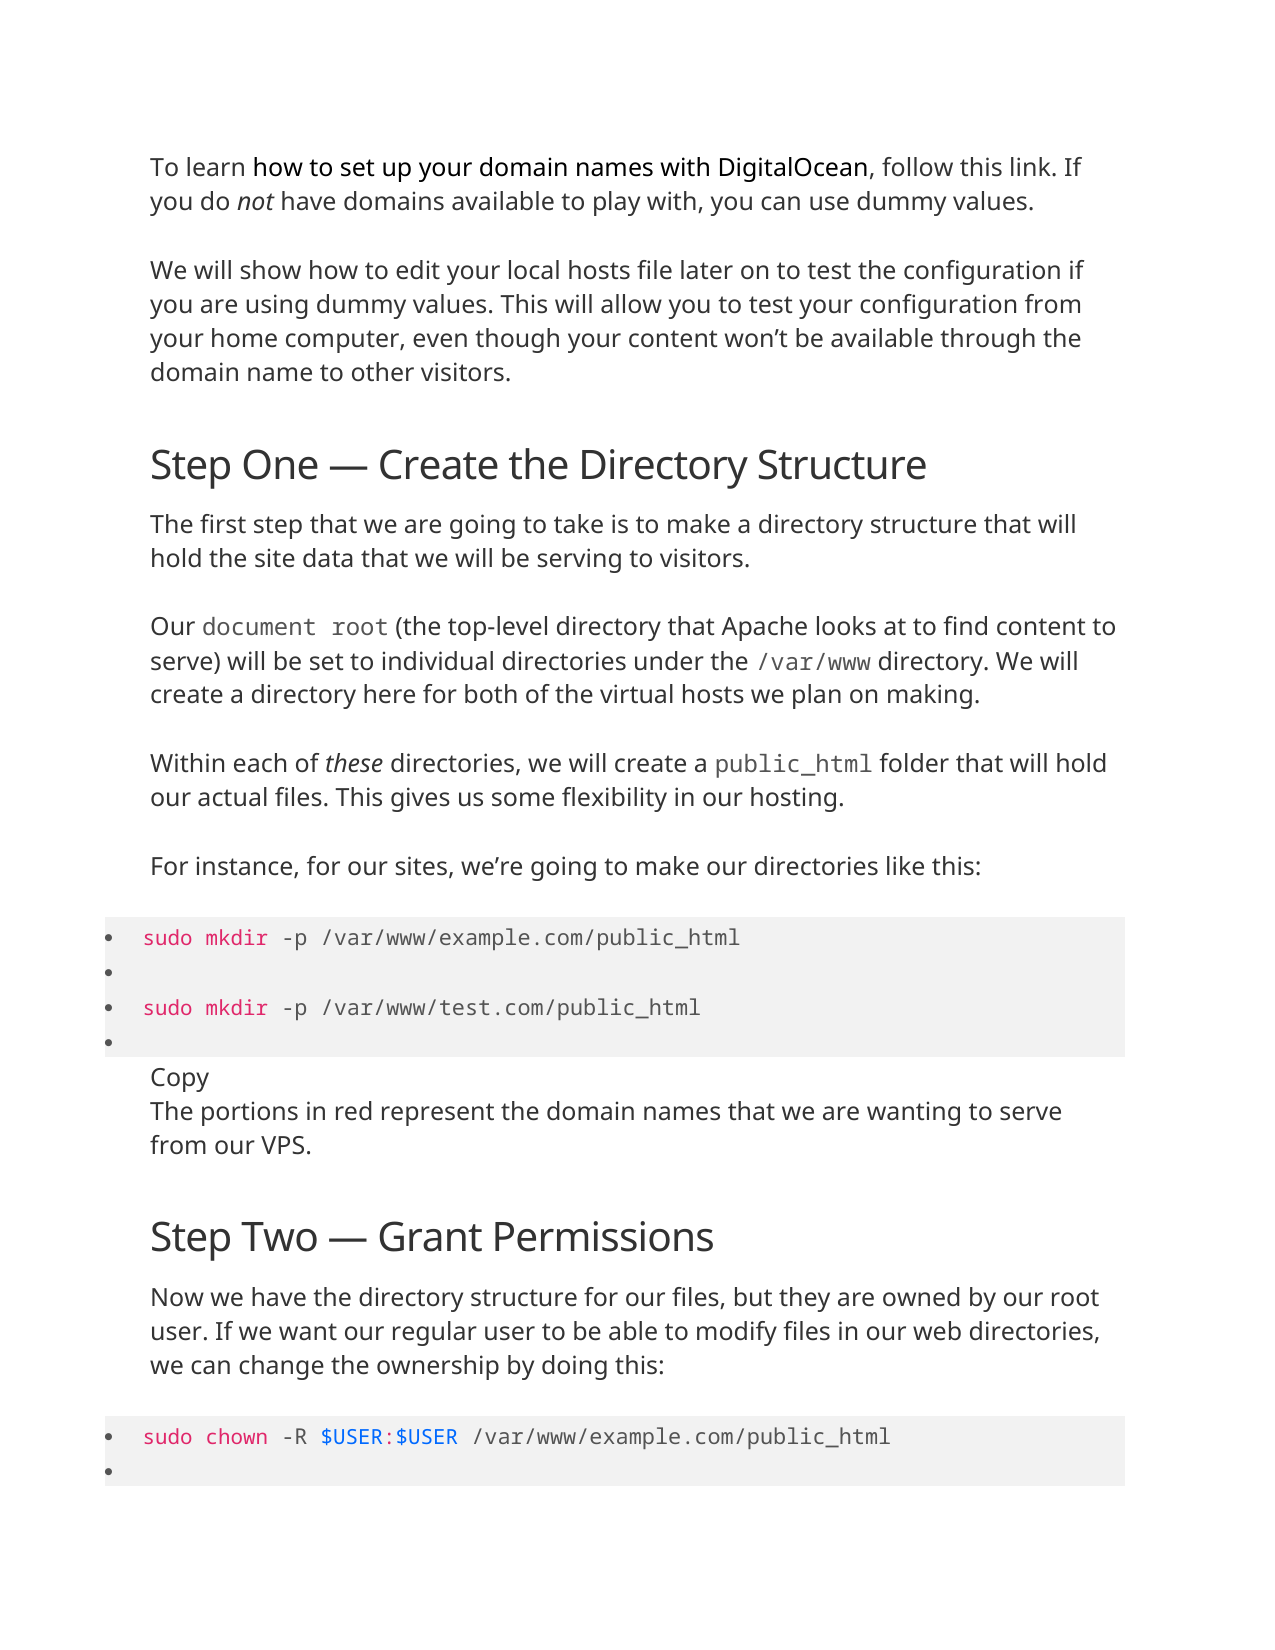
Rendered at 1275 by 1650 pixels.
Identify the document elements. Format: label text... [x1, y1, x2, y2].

text The first step that we are going to take is to make a directory structure that will hold the site data that we will be serving to visitors. [150, 507, 1125, 575]
text Now we have the directory structure for our files, but they are owned by our root user. If we want our regular user to be able to modify files in our web directories, we can change the ownership by doing this: [150, 1279, 1125, 1382]
text For instance, for our sites, we’re going to make our directories like this: [150, 848, 1125, 882]
list sudo mkdir -p /var/www/example.com/public_html [105, 917, 1125, 952]
text We will show how to edit your local hosts file later on to test the configuration if you are using dummy values. This will allow you to test your configuration from your home computer, even though your content won’t be available through the domain name to other visitors. [150, 252, 1125, 389]
text Our document root (the top-level directory that Apache looks at to find content to serve) will be set to individual directories under the /var/www directory. We will create a directory here for both of the virtual hosts we plan on making. [150, 609, 1125, 711]
list sudo chown -R $USER:$USER /var/www/example.com/public_html [105, 1416, 1125, 1451]
text Step One — Create the Directory Structure [150, 436, 1125, 491]
text Within each of these directories, we will create a public_html folder that will hold our actual files. This gives us some flexibility in our hosting. [150, 746, 1125, 814]
list sudo mkdir -p /var/www/test.com/public_html [105, 987, 1125, 1022]
text Copy [150, 1059, 1125, 1093]
text Step Two — Grant Permissions [150, 1208, 1125, 1264]
text The portions in red represent the domain names that we are wanting to serve from our VPS. [150, 1093, 1125, 1162]
text To learn how to set up your domain names with DigitalOcean, follow this link. If you do not have domains available to play with, you can use dummy values. [150, 150, 1125, 218]
